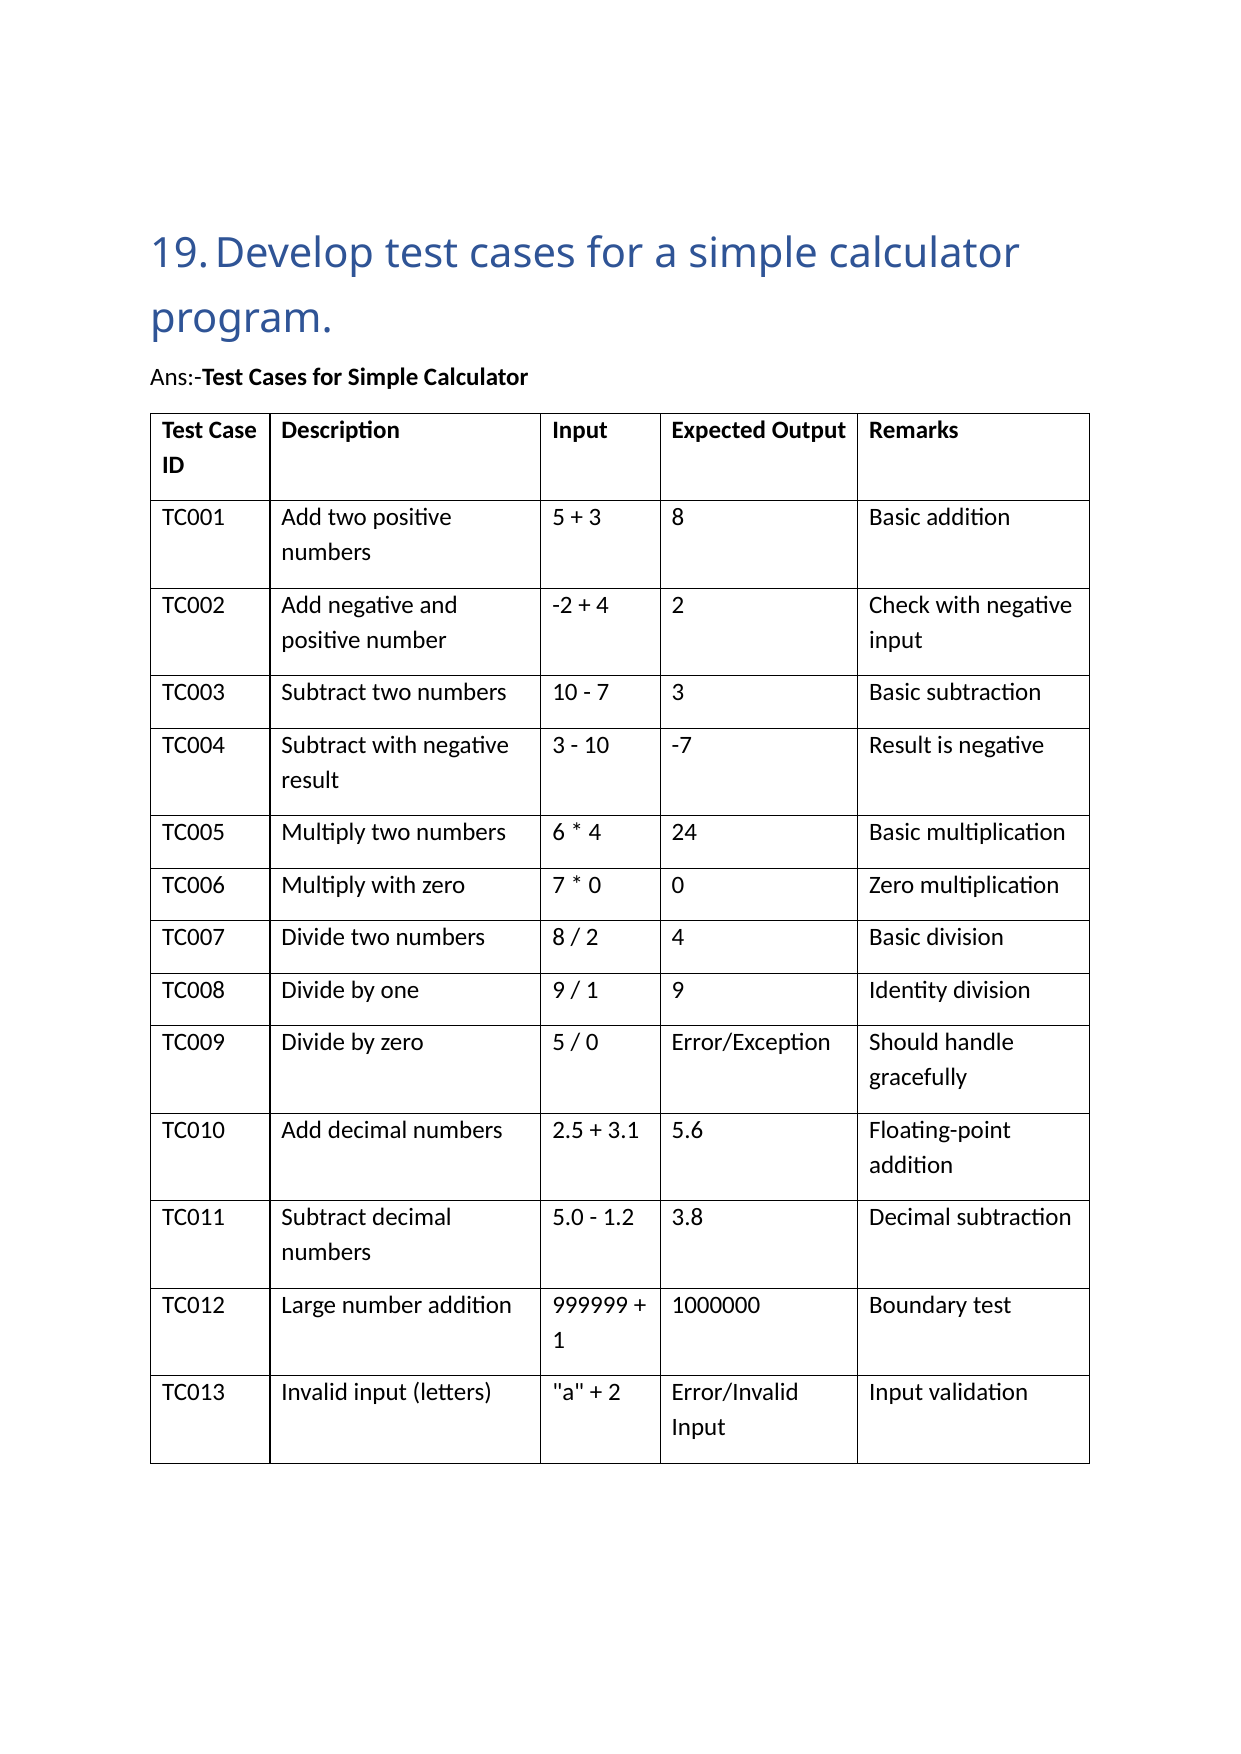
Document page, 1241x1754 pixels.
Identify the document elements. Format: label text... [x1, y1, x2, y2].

table_cell -7 [661, 729, 857, 815]
table_cell 24 [661, 816, 857, 868]
table_cell 999999 + 1 [541, 1289, 660, 1375]
table_cell 5 + 3 [541, 501, 660, 588]
table_cell TC004 [151, 729, 269, 815]
table_cell Result is negative [858, 729, 1089, 815]
table_cell Should handle gracefully [858, 1026, 1089, 1113]
table_cell 6 * 4 [541, 816, 660, 868]
table_cell Identity division [858, 974, 1089, 1025]
table_cell Multiply with zero [271, 869, 540, 920]
table_cell Subtract two numbers [271, 676, 540, 728]
table_header Expected Output [661, 414, 857, 500]
table_cell Add negative and positive number [271, 589, 540, 675]
table_cell Invalid input (letters) [271, 1376, 540, 1463]
table_cell 8 / 2 [541, 921, 660, 973]
table_cell 3 - 10 [541, 729, 660, 815]
table_cell 10 - 7 [541, 676, 660, 728]
table_cell TC013 [151, 1376, 269, 1463]
table_cell 2.5 + 3.1 [541, 1114, 660, 1200]
table_cell Multiply two numbers [271, 816, 540, 868]
table_cell TC009 [151, 1026, 269, 1113]
table_cell TC002 [151, 589, 269, 675]
table_cell Add decimal numbers [271, 1114, 540, 1200]
table_cell -2 + 4 [541, 589, 660, 675]
table_cell Large number addition [271, 1289, 540, 1375]
table_cell Error/Exception [661, 1026, 857, 1113]
table_cell "a" + 2 [541, 1376, 660, 1463]
table_header Description [271, 414, 540, 500]
table_cell TC003 [151, 676, 269, 728]
table_cell Add two positive numbers [271, 501, 540, 588]
table_cell Decimal subtraction [858, 1201, 1089, 1288]
table_header Test Case ID [151, 414, 269, 500]
table_cell Divide by one [271, 974, 540, 1025]
table_cell TC006 [151, 869, 269, 920]
table_cell 1000000 [661, 1289, 857, 1375]
table_cell 0 [661, 869, 857, 920]
table_cell TC012 [151, 1289, 269, 1375]
table_cell Basic addition [858, 501, 1089, 588]
table_cell 4 [661, 921, 857, 973]
table_cell 7 * 0 [541, 869, 660, 920]
table_cell TC010 [151, 1114, 269, 1200]
table_cell Divide by zero [271, 1026, 540, 1113]
subtitle 19. Develop test cases for a simple calculator program. [150, 222, 1090, 344]
table_cell Basic division [858, 921, 1089, 973]
table_cell Subtract decimal numbers [271, 1201, 540, 1288]
table_cell Zero multiplication [858, 869, 1089, 920]
table_cell 5.0 - 1.2 [541, 1201, 660, 1288]
table_header Input [541, 414, 660, 500]
table_cell Error/Invalid Input [661, 1376, 857, 1463]
table_cell 3 [661, 676, 857, 728]
table_cell 5.6 [661, 1114, 857, 1200]
table_cell 5 / 0 [541, 1026, 660, 1113]
table_cell 9 [661, 974, 857, 1025]
table_cell Check with negative input [858, 589, 1089, 675]
table_cell Basic multiplication [858, 816, 1089, 868]
table_cell Floating-point addition [858, 1114, 1089, 1200]
table_cell 3.8 [661, 1201, 857, 1288]
table_header Remarks [858, 414, 1089, 500]
table_cell Input validation [858, 1376, 1089, 1463]
table_cell 8 [661, 501, 857, 588]
table_cell TC011 [151, 1201, 269, 1288]
table_cell TC005 [151, 816, 269, 868]
table_cell TC001 [151, 501, 269, 588]
table_cell TC007 [151, 921, 269, 973]
table_cell Basic subtraction [858, 676, 1089, 728]
table_cell Boundary test [858, 1289, 1089, 1375]
table_cell Divide two numbers [271, 921, 540, 973]
table_cell TC008 [151, 974, 269, 1025]
table_cell 9 / 1 [541, 974, 660, 1025]
table_cell Subtract with negative result [271, 729, 540, 815]
text Ans:-Test Cases for Simple Calculator [150, 361, 1090, 392]
table_cell 2 [661, 589, 857, 675]
